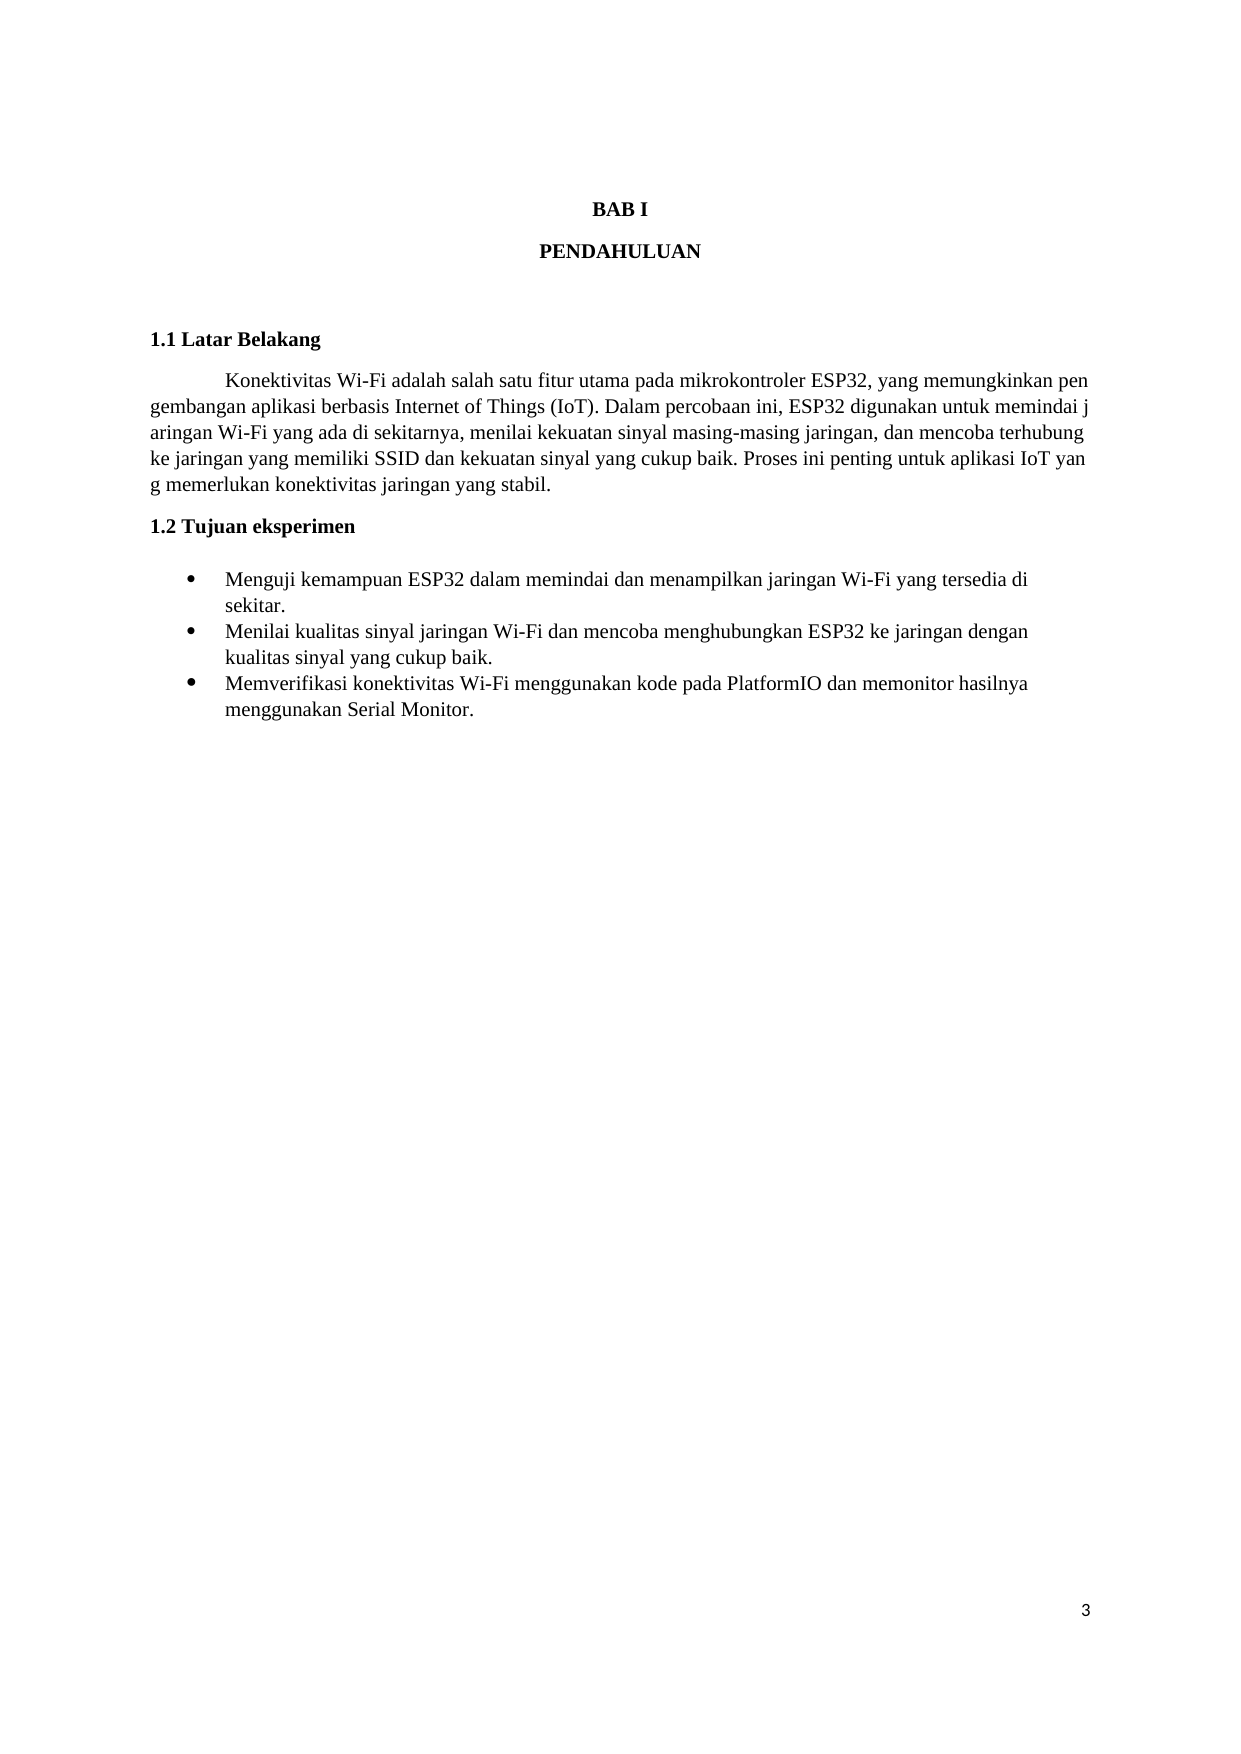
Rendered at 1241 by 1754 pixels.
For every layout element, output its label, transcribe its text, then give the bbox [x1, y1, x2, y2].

subtitle PENDAHULUAN [150, 239, 1090, 263]
subtitle 1.2 Tujuan eksperimen [150, 514, 1090, 538]
subtitle 1.1 Latar Belakang [150, 327, 1090, 351]
text Konektivitas Wi-Fi adalah salah satu fitur utama pada mikrokontroler ESP32, yang memungkinkan pengembangan aplikasi berbasis Internet of Things (IoT). Dalam percobaan ini, ESP32 digunakan untuk memindai jaringan Wi-Fi yang ada di sekitarnya, menilai kekuatan sinyal masing-masing jaringan, dan mencoba terhubung ke jaringan yang memiliki SSID dan kekuatan sinyal yang cukup baik. Proses ini penting untuk aplikasi IoT yang memerlukan konektivitas jaringan yang stabil. [150, 368, 1090, 496]
list Menilai kualitas sinyal jaringan Wi-Fi dan mencoba menghubungkan ESP32 ke jaringan dengan kualitas sinyal yang cukup baik. [187, 619, 1090, 669]
list Menguji kemampuan ESP32 dalam memindai dan menampilkan jaringan Wi-Fi yang tersedia di sekitar. [187, 567, 1090, 617]
list Memverifikasi konektivitas Wi-Fi menggunakan kode pada PlatformIO dan memonitor hasilnya menggunakan Serial Monitor. [187, 671, 1090, 721]
subtitle BAB I [150, 197, 1090, 221]
